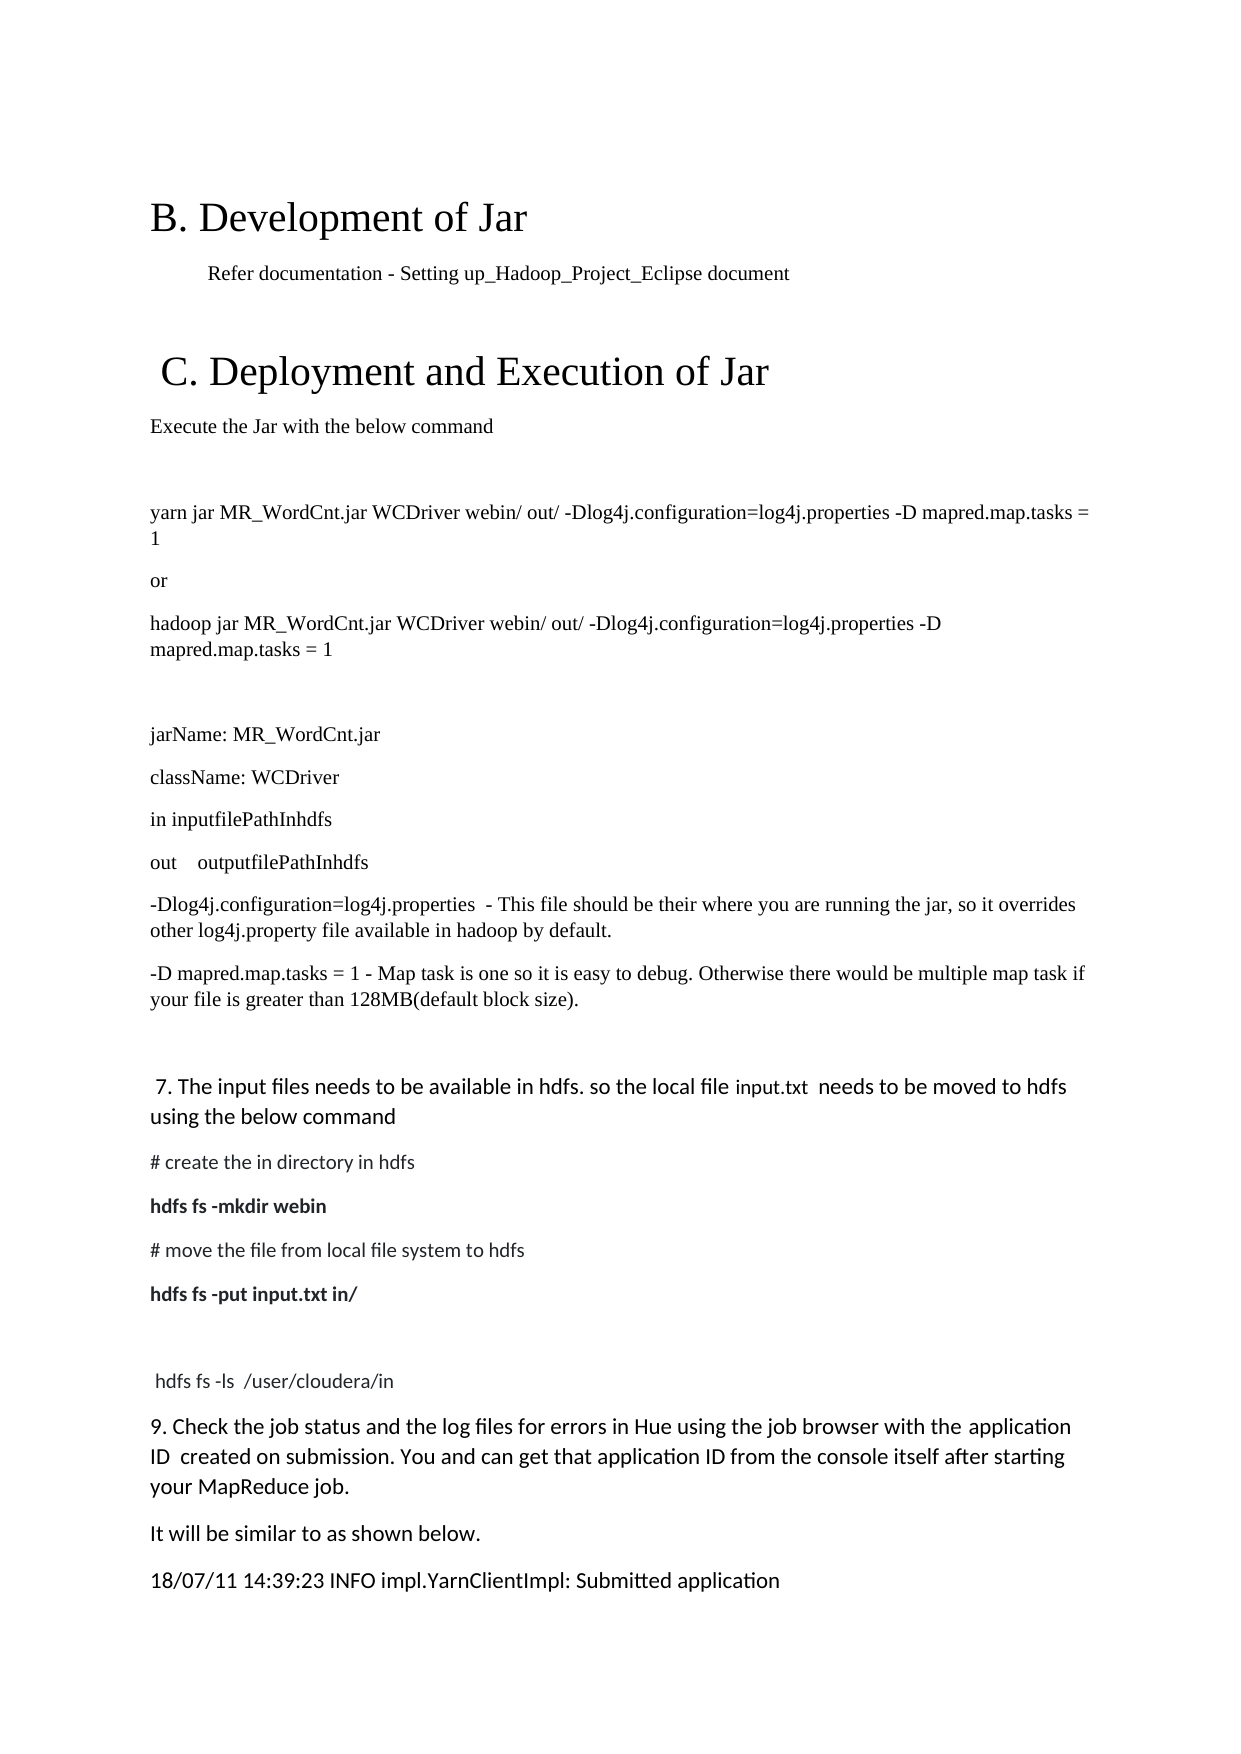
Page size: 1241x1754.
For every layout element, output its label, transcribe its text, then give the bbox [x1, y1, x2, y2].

text # move the file from local file system to hdfs [150, 1237, 1090, 1263]
text Execute the Jar with the below command [150, 414, 1090, 438]
text hdfs fs -ls /user/cloudera/in [150, 1368, 1090, 1393]
text out outputfilePathInhdfs [150, 850, 1090, 874]
text className: WCDriver [150, 764, 1090, 789]
text B. Development of Jar [150, 193, 1090, 241]
text jarName: MR_WordCnt.jar [150, 722, 1090, 746]
text 7. The input files needs to be available in hdfs. so the local file input.txt needs to be moved to hdfs using the below command [150, 1072, 1090, 1130]
text hdfs fs -put input.txt in/ [150, 1281, 1090, 1307]
text It will be similar to as shown below. [150, 1519, 1090, 1547]
text -D mapred.map.tasks = 1 - Map task is one so it is easy to debug. Otherwise there would be multiple map task if your file is greater than 128MB(default block size). [150, 961, 1090, 1011]
text 9. Check the job status and the log files for errors in Hue using the job browser with the application ID created on submission. You and can get that application ID from the console itself after starting your MapReduce job. [150, 1412, 1090, 1501]
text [150, 1566, 1090, 1594]
text -Dlog4j.configuration=log4j.properties - This file should be their where you are running the jar, so it overrides other log4j.property file available in hadoop by default. [150, 892, 1090, 942]
text hadoop jar MR_WordCnt.jar WCDriver webin/ out/ -Dlog4j.configuration=log4j.properties -D mapred.map.tasks = 1 [150, 611, 1090, 661]
text yarn jar MR_WordCnt.jar WCDriver webin/ out/ -Dlog4j.configuration=log4j.properties -D mapred.map.tasks = 1 [150, 500, 1090, 550]
text # create the in directory in hdfs [150, 1149, 1090, 1174]
text in inputfilePathInhdfs [150, 807, 1090, 831]
text Refer documentation - Setting up_Hadoop_Project_Eclipse document [150, 261, 1090, 285]
text or [150, 568, 1090, 592]
text hdfs fs -mkdir webin [150, 1193, 1090, 1219]
text C. Deployment and Execution of Jar [150, 346, 1090, 394]
